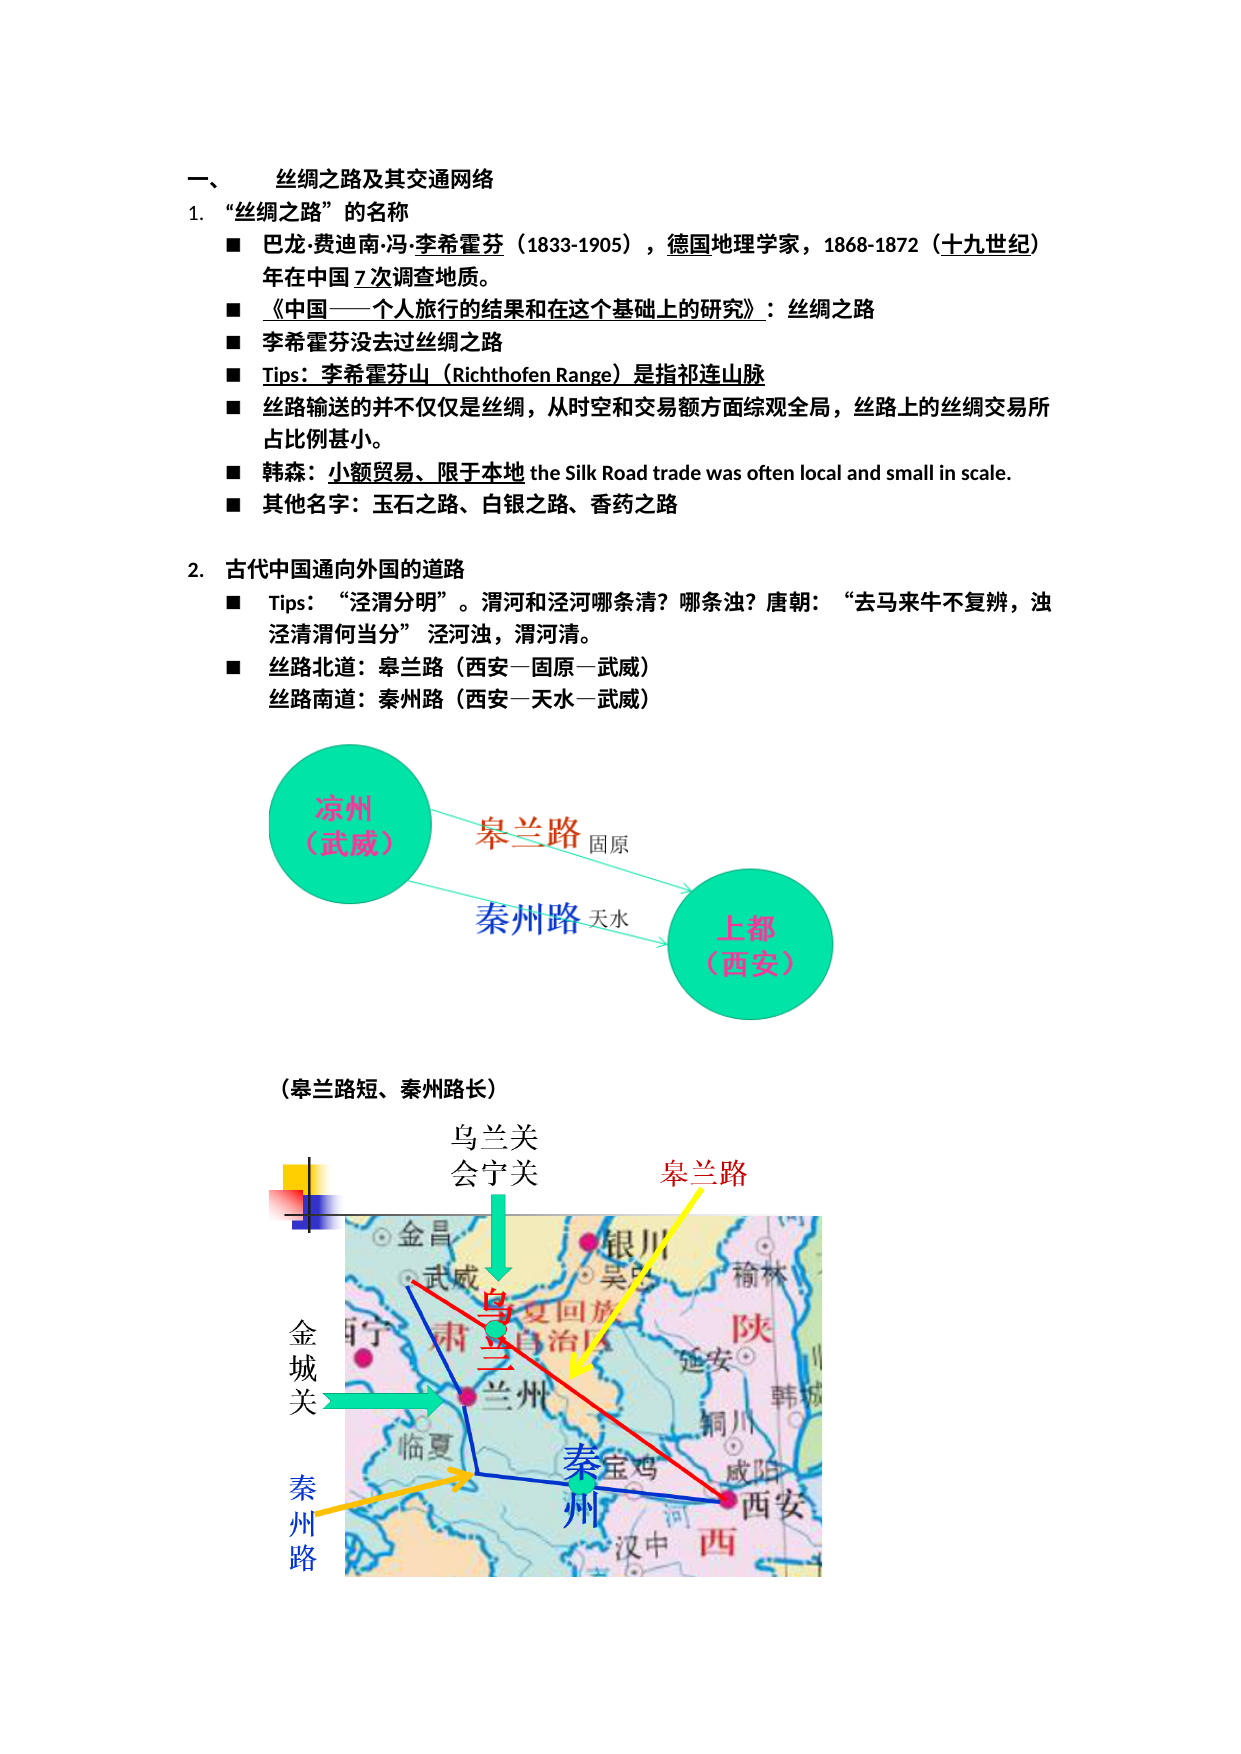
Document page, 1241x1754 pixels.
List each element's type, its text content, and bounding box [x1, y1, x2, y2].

list 其他名字：玉石之路、白银之路、香药之路 [225, 487, 1053, 519]
list Tips：李希霍芬山（Richthofen Range）是指祁连山脉 [225, 357, 1053, 389]
list 丝路输送的并不仅仅是丝绸，从时空和交易额方面综观全局，丝路上的丝绸交易所占比例甚小。 [225, 389, 1053, 454]
list 古代中国通向外国的道路 [187, 552, 1053, 584]
list 李希霍芬没去过丝绸之路 [225, 324, 1053, 357]
list 巴龙·费迪南·冯·李希霍芬（1833-1905），德国地理学家，1868-1872（十九世纪）年在中国7次调查地质。 [225, 227, 1053, 292]
list 韩森：小额贸易、限于本地 the Silk Road trade was often local and small in scale. [225, 454, 1053, 487]
list 《中国——个人旅行的结果和在这个基础上的研究》：丝绸之路 [225, 292, 1053, 324]
list Tips：“泾渭分明”。渭河和泾河哪条清？哪条浊？唐朝：“去马来牛不复辨，浊泾清渭何当分” 泾河浊，渭河清。 [225, 584, 1053, 649]
text （皋兰路短、秦州路长） [269, 1072, 1053, 1104]
list 丝绸之路及其交通网络 [187, 162, 1053, 194]
list “丝绸之路”的名称 [187, 194, 1053, 227]
list 丝路北道：皋兰路（西安—固原—武威） 丝路南道：秦州路（西安—天水—武威） [225, 649, 1053, 714]
picture [268, 714, 897, 1042]
picture [268, 1104, 823, 1577]
